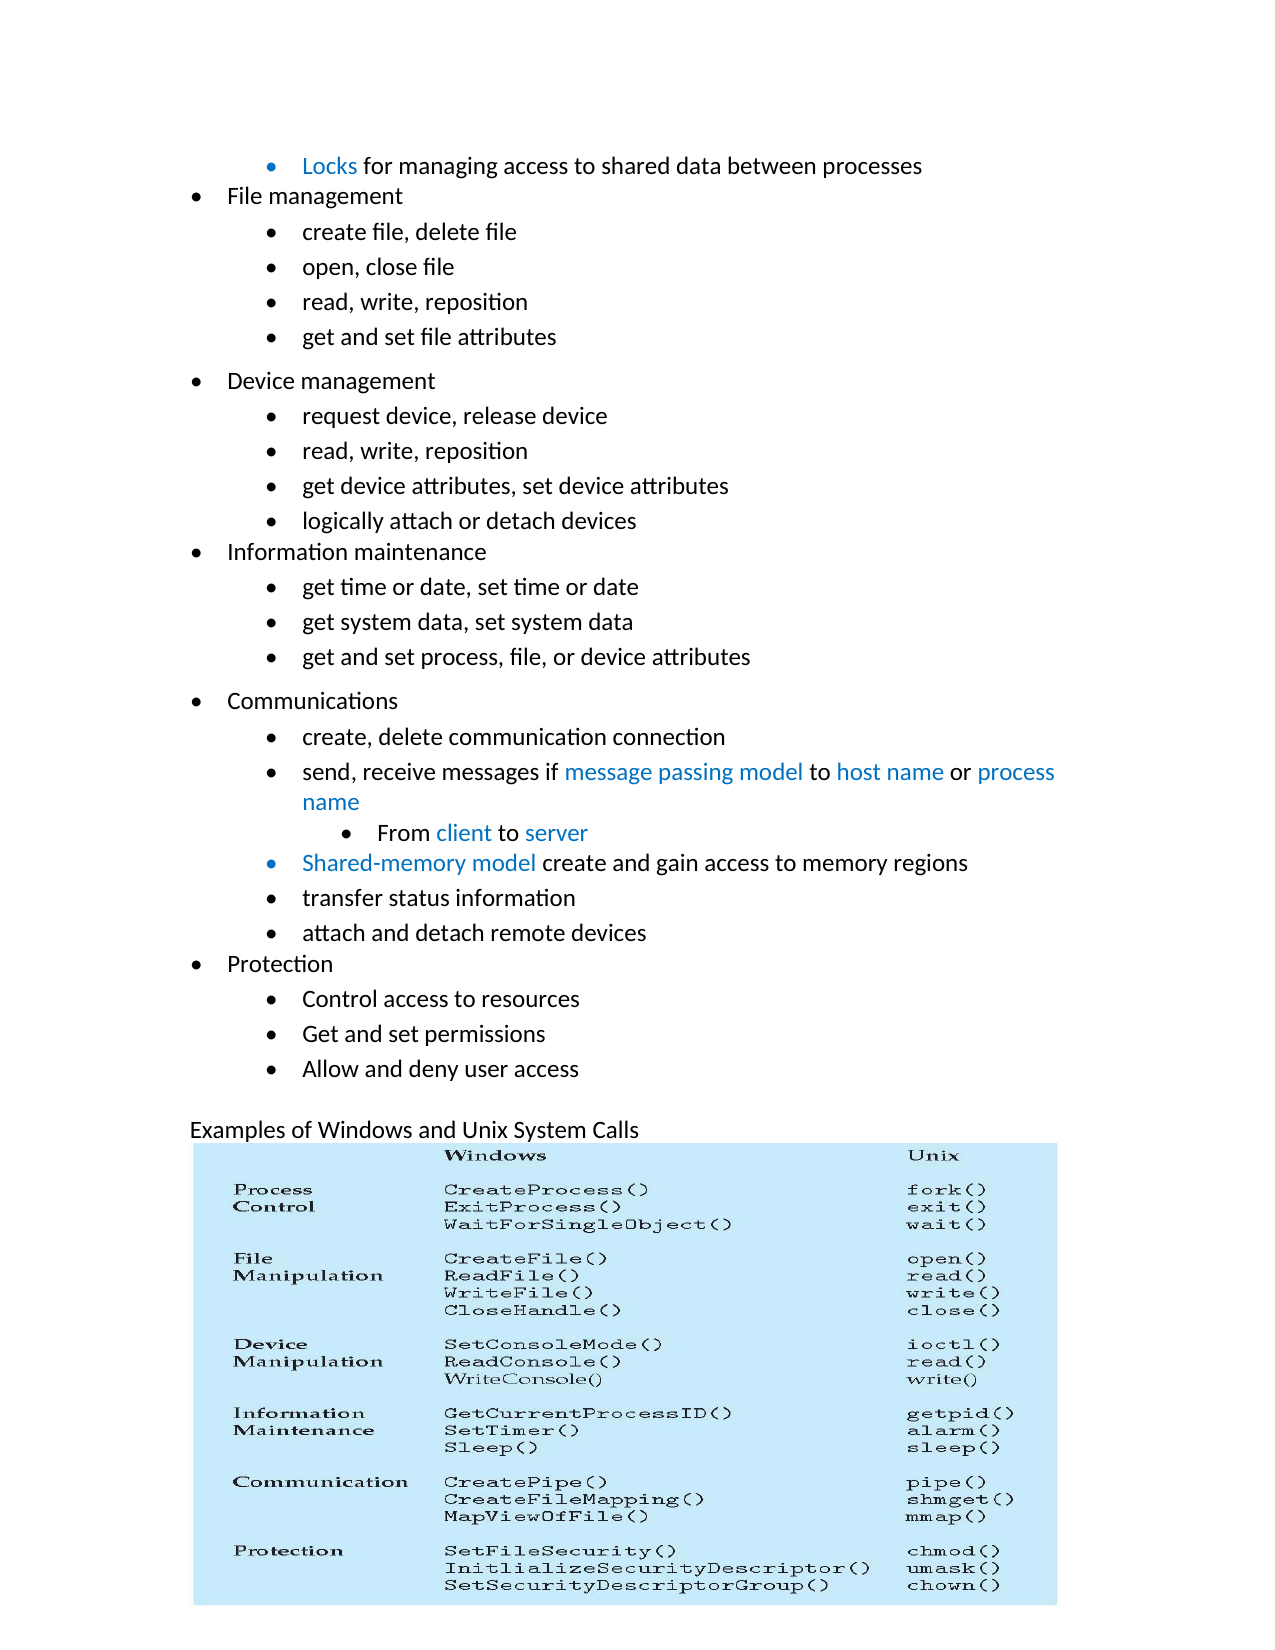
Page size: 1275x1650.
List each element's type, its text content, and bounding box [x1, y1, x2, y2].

list request device, release device [265, 400, 1087, 431]
list get time or date, set time or date [265, 571, 1087, 602]
list Control access to resources [265, 983, 1087, 1014]
list create file, delete file [265, 216, 1087, 246]
list Protection [190, 948, 1087, 978]
list From client to server [340, 817, 1087, 847]
list send, receive messages if message passing model to host name or process name [265, 756, 1087, 817]
list Locks for managing access to shared data between processes [265, 150, 1087, 181]
list create, delete communication connection [265, 721, 1087, 751]
list get device attributes, set device attributes [265, 470, 1087, 501]
list read, write, reposition [265, 435, 1087, 466]
list Shared-memory model create and gain access to memory regions [265, 847, 1087, 878]
list logically attach or detach devices [265, 506, 1087, 536]
picture [187, 1143, 1073, 1615]
list Device management [190, 365, 1087, 396]
list Allow and deny user access [265, 1053, 1087, 1084]
list open, close file [265, 251, 1087, 281]
list get and set file attributes [265, 321, 1087, 351]
list transfer status information [265, 882, 1087, 913]
list get and set process, file, or device attributes [265, 641, 1087, 672]
list Communications [190, 685, 1087, 716]
list attach and detach remote devices [265, 917, 1087, 948]
list Get and set permissions [265, 1018, 1087, 1048]
list read, write, reposition [265, 286, 1087, 316]
list get system data, set system data [265, 606, 1087, 637]
list File management [190, 181, 1087, 211]
text Examples of Windows and Unix System Calls [189, 1114, 1087, 1145]
list Information maintenance [190, 536, 1087, 567]
